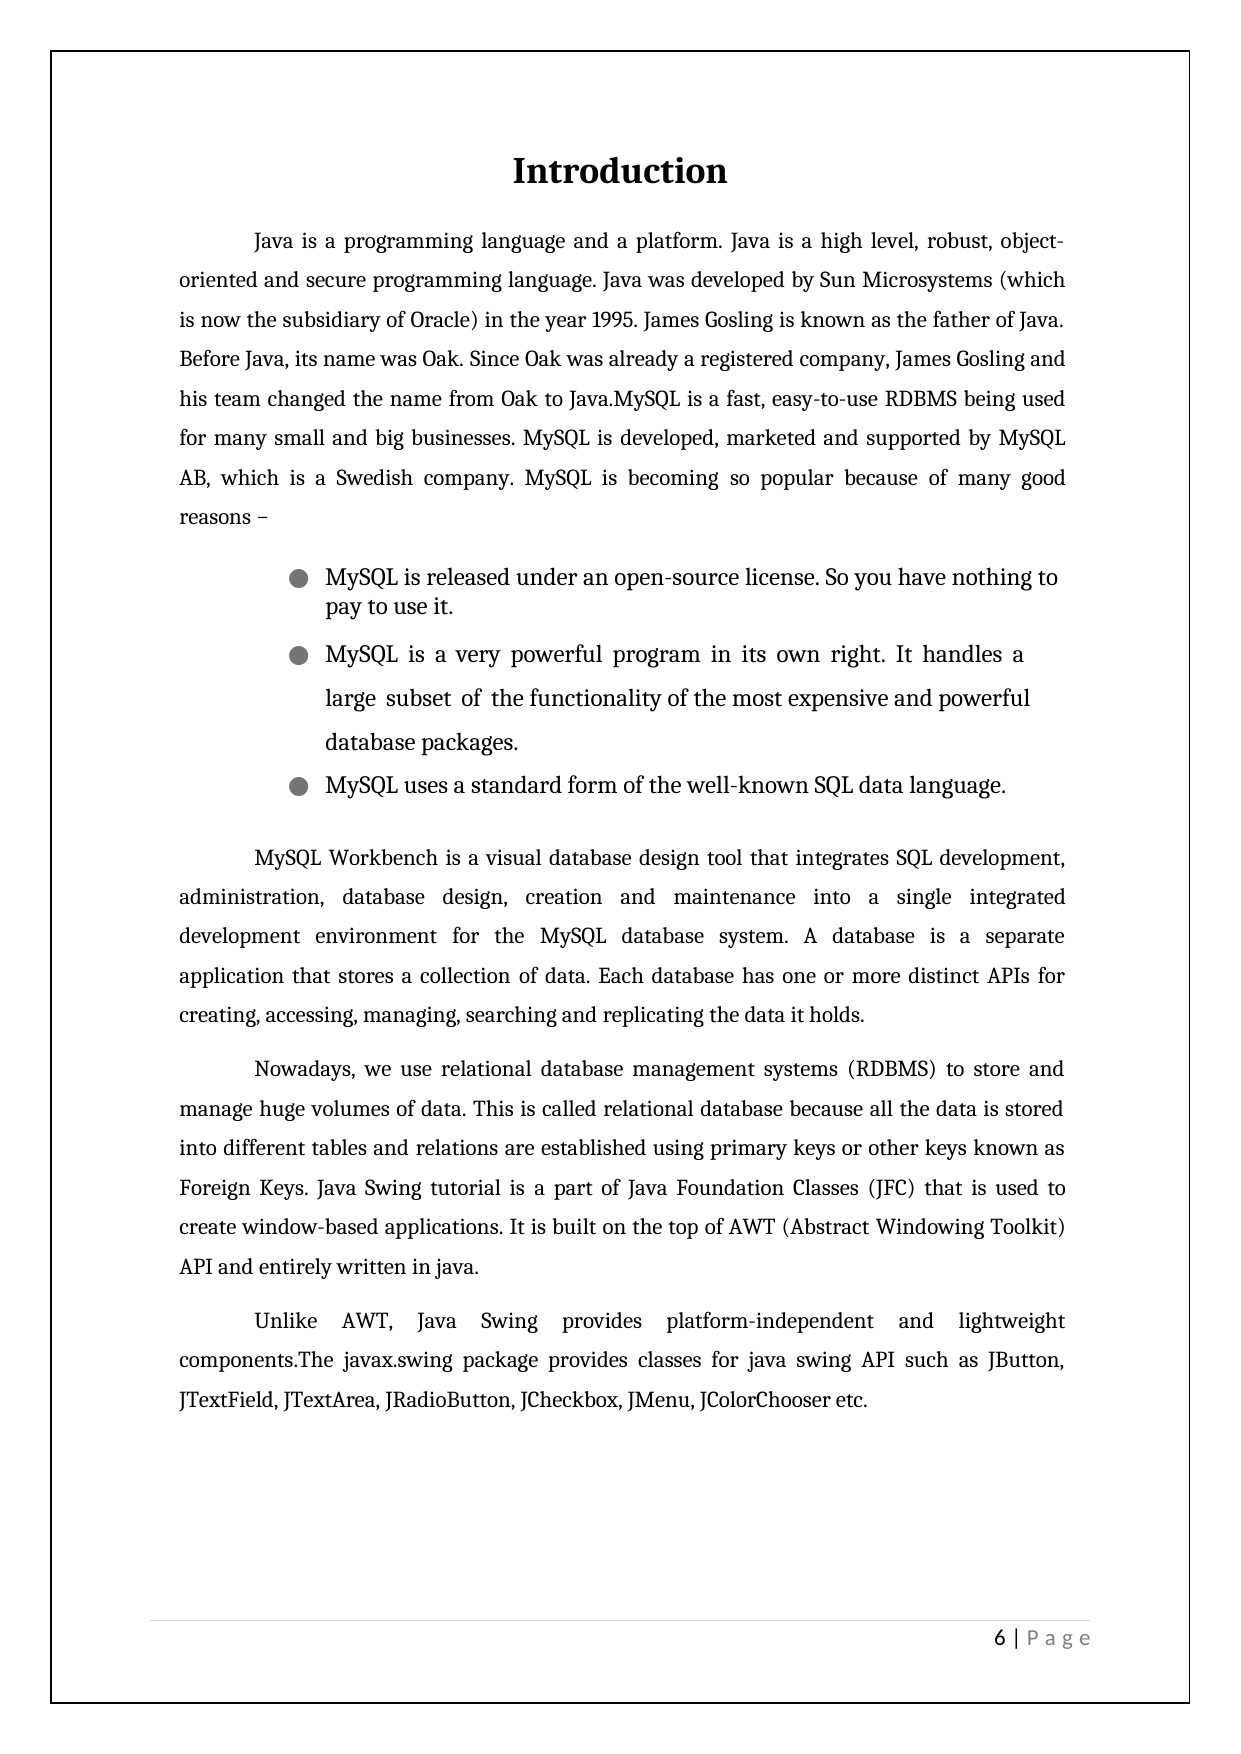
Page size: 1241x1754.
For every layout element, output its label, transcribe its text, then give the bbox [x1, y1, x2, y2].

text Java is a programming language and a platform. Java is a high level, robust, object-oriented and secure programming language. Java was developed by Sun Microsystems (which is now the subsidiary of Oracle) in the year 1995. James Gosling is known as the father of Java. Before Java, its name was Oak. Since Oak was already a registered company, James Gosling and his team changed the name from Oak to Java.MySQL is a fast, easy-to-use RDBMS being used for many small and big businesses. MySQL is developed, marketed and supported by MySQL AB, which is a Swedish company. MySQL is becoming so popular because of many good reasons − [179, 228, 1066, 531]
text Introduction [150, 150, 1090, 193]
text Unlike AWT, Java Swing provides platform-independent and lightweight components.The javax.swing package provides classes for java swing API such as JButton, JTextField, JTextArea, JRadioButton, JCheckbox, JMenu, JColorChooser etc. [179, 1308, 1065, 1413]
list MySQL is released under an open-source license. So you have nothing to pay to use it. [288, 558, 1090, 621]
list MySQL is a very powerful program in its own right. It handles a large subset of the functionality of the most expensive and powerful database packages. [288, 636, 1065, 756]
text MySQL Workbench is a visual database design tool that integrates SQL development, administration, database design, creation and maintenance into a single integrated development environment for the MySQL database system. A database is a separate application that stores a collection of data. Each database has one or more distinct APIs for creating, accessing, managing, searching and replicating the data it holds. [179, 844, 1066, 1028]
list MySQL uses a standard form of the well-known SQL data language. [288, 771, 1090, 799]
text Nowadays, we use relational database management systems (RDBMS) to store and manage huge volumes of data. This is called relational database because all the data is stored into different tables and relations are established using primary keys or other keys known as Foreign Keys. Java Swing tutorial is a part of Java Foundation Classes (JFC) that is used to create window-based applications. It is built on the top of AWT (Abstract Windowing Toolkit) API and entirely written in java. [179, 1056, 1066, 1280]
